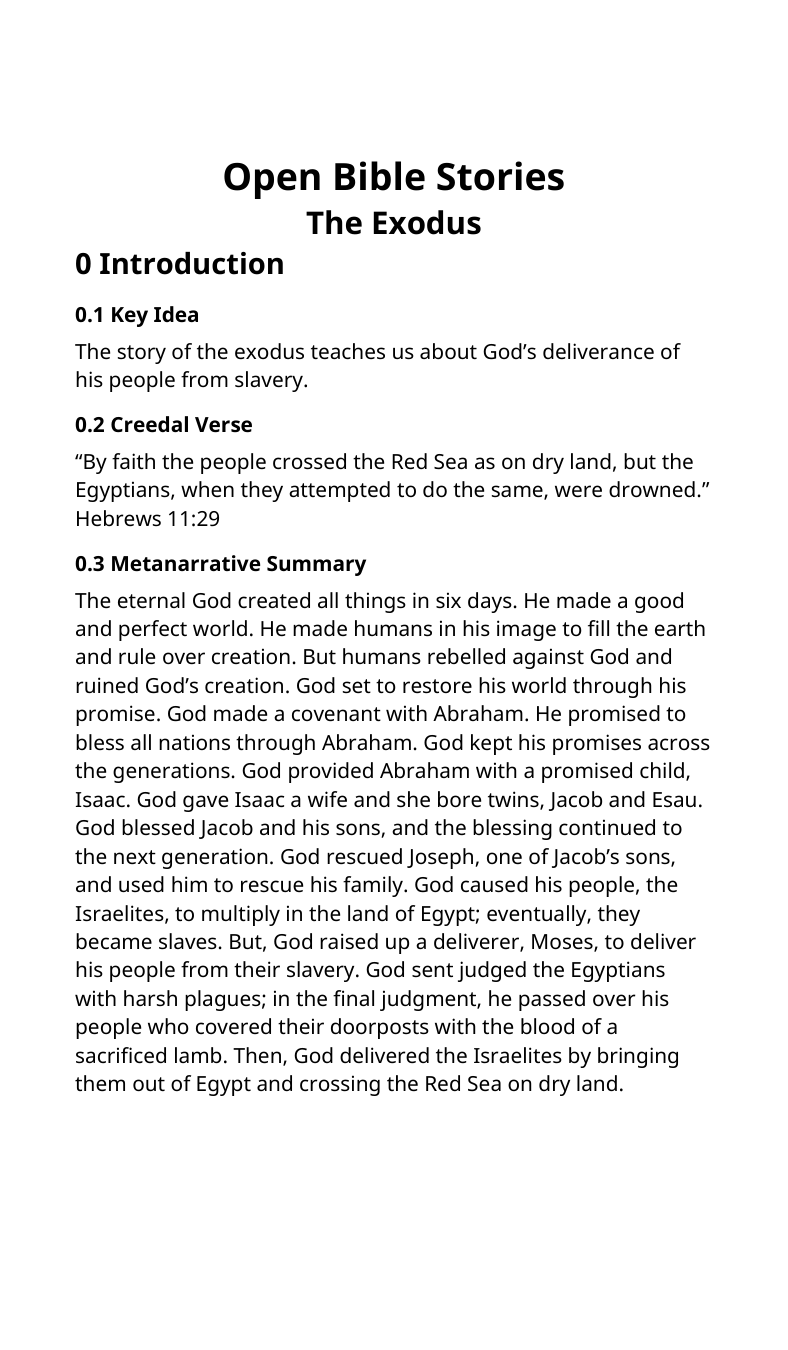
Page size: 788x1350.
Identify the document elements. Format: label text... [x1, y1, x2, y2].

subtitle 0.3 Metanarrative Summary [75, 549, 712, 577]
text The eternal God created all things in six days. He made a good and perfect world. He made humans in his image to fill the earth and rule over creation. But humans rebelled against God and ruined God’s creation. God set to restore his world through his promise. God made a covenant with Abraham. He promised to bless all nations through Abraham. God kept his promises across the generations. God provided Abraham with a promised child, Isaac. God gave Isaac a wife and she bore twins, Jacob and Esau. God blessed Jacob and his sons, and the blessing continued to the next generation. God rescued Joseph, one of Jacob’s sons, and used him to rescue his family. God caused his people, the Israelites, to multiply in the land of Egypt; eventually, they became slaves. But, God raised up a deliverer, Moses, to deliver his people from their slavery. God sent judged the Egyptians with harsh plagues; in the final judgment, he passed over his people who covered their doorposts with the blood of a sacrificed lamb. Then, God delivered the Israelites by bringing them out of Egypt and crossing the Red Sea on dry land. [75, 586, 712, 1098]
subtitle 0.2 Creedal Verse [75, 410, 712, 439]
subtitle 0 Introduction [75, 244, 712, 283]
text “By faith the people crossed the Red Sea as on dry land, but the Egyptians, when they attempted to do the same, were drowned.” Hebrews 11:29 [75, 447, 712, 532]
text The story of the exodus teaches us about God’s deliverance of his people from slavery. [75, 337, 712, 394]
subtitle The Exodus [75, 201, 712, 244]
title Open Bible Stories [75, 150, 712, 201]
subtitle 0.1 Key Idea [75, 300, 712, 328]
